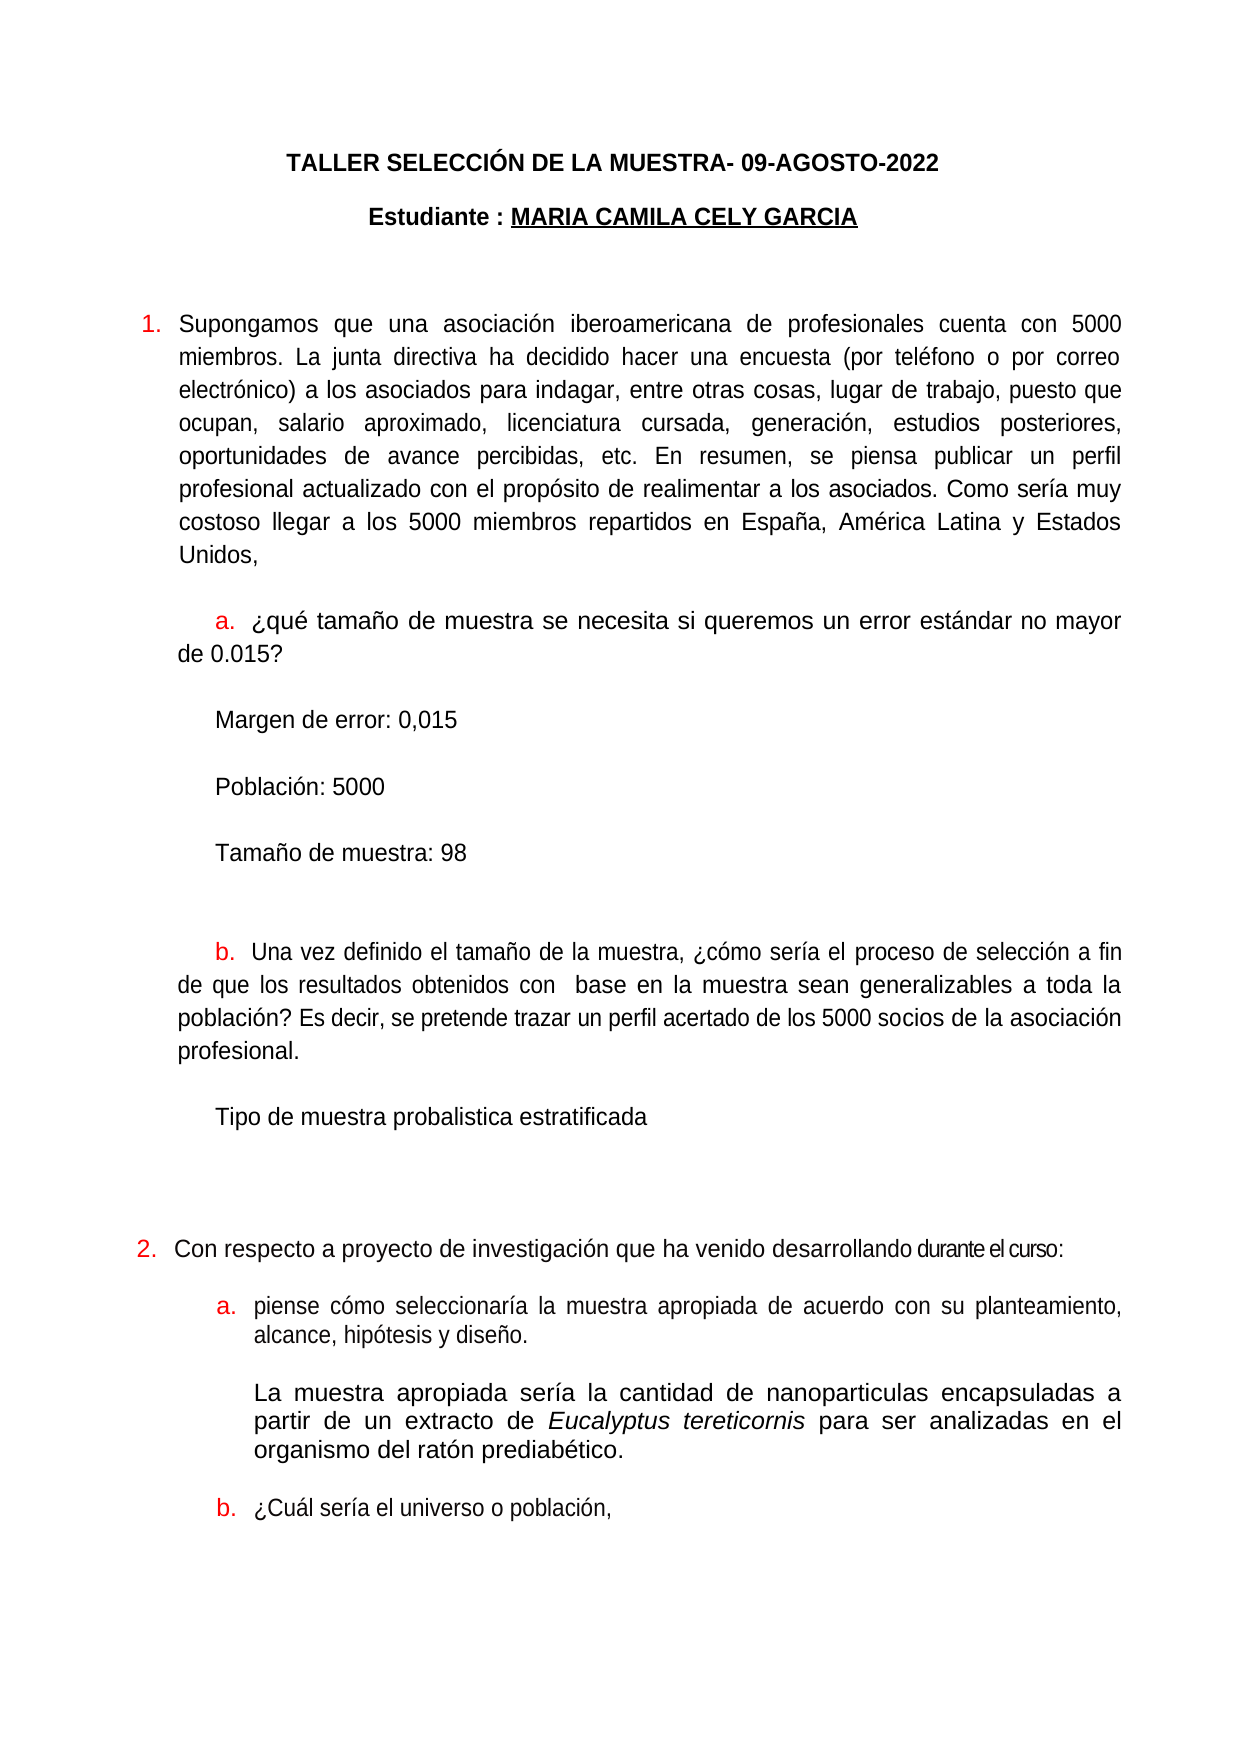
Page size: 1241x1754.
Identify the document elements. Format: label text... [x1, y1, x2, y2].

list La muestra apropiada sería la cantidad de nanoparticulas encapsuladas a partir de un extracto de Eucalyptus tereticornis para ser analizadas en el organismo del ratón prediabético. [253, 1377, 1122, 1464]
list Tamaño de muestra: 98 [215, 837, 1122, 866]
text TALLER SELECCIÓN DE LA MUESTRA- 09-AGOSTO-2022 [103, 148, 1122, 176]
text Estudiante : MARIA CAMILA CELY GARCIA [103, 201, 1122, 230]
list ¿Cuál sería el universo o población, [216, 1492, 1122, 1521]
list Población: 5000 [215, 771, 1122, 800]
list Tipo de muestra probalistica estratificada [215, 1102, 1122, 1130]
list Con respecto a proyecto de investigación que ha venido desarrollando durante el curso: [136, 1234, 1122, 1262]
list Una vez definido el tamaño de la muestra, ¿cómo sería el proceso de selección a fin de que los resultados obtenidos con base en la muestra sean generalizables a toda la población? Es decir, se pretende trazar un perfil acertado de los 5000 socios de la asociación profesional. [177, 937, 1122, 1064]
list piense cómo seleccionaría la muestra apropiada de acuerdo con su planteamiento, alcance, hipótesis y diseño. [216, 1291, 1122, 1349]
list ¿qué tamaño de muestra se necesita si queremos un error estándar no mayor de 0.015? [177, 606, 1122, 668]
list Supongamos que una asociación iberoamericana de profesionales cuenta con 5000 miembros. La junta directiva ha decidido hacer una encuesta (por teléfono o por correo electrónico) a los asociados para indagar, entre otras cosas, lugar de trabajo, puesto que ocupan, salario aproximado, licenciatura cursada, generación, estudios posteriores, oportunidades de avance percibidas, etc. En resumen, se piensa publicar un perfil profesional actualizado con el propósito de realimentar a los asociados. Como sería muy costoso llegar a los 5000 miembros repartidos en España, América Latina y Estados Unidos, [141, 309, 1122, 569]
list Margen de error: 0,015 [215, 705, 1122, 734]
